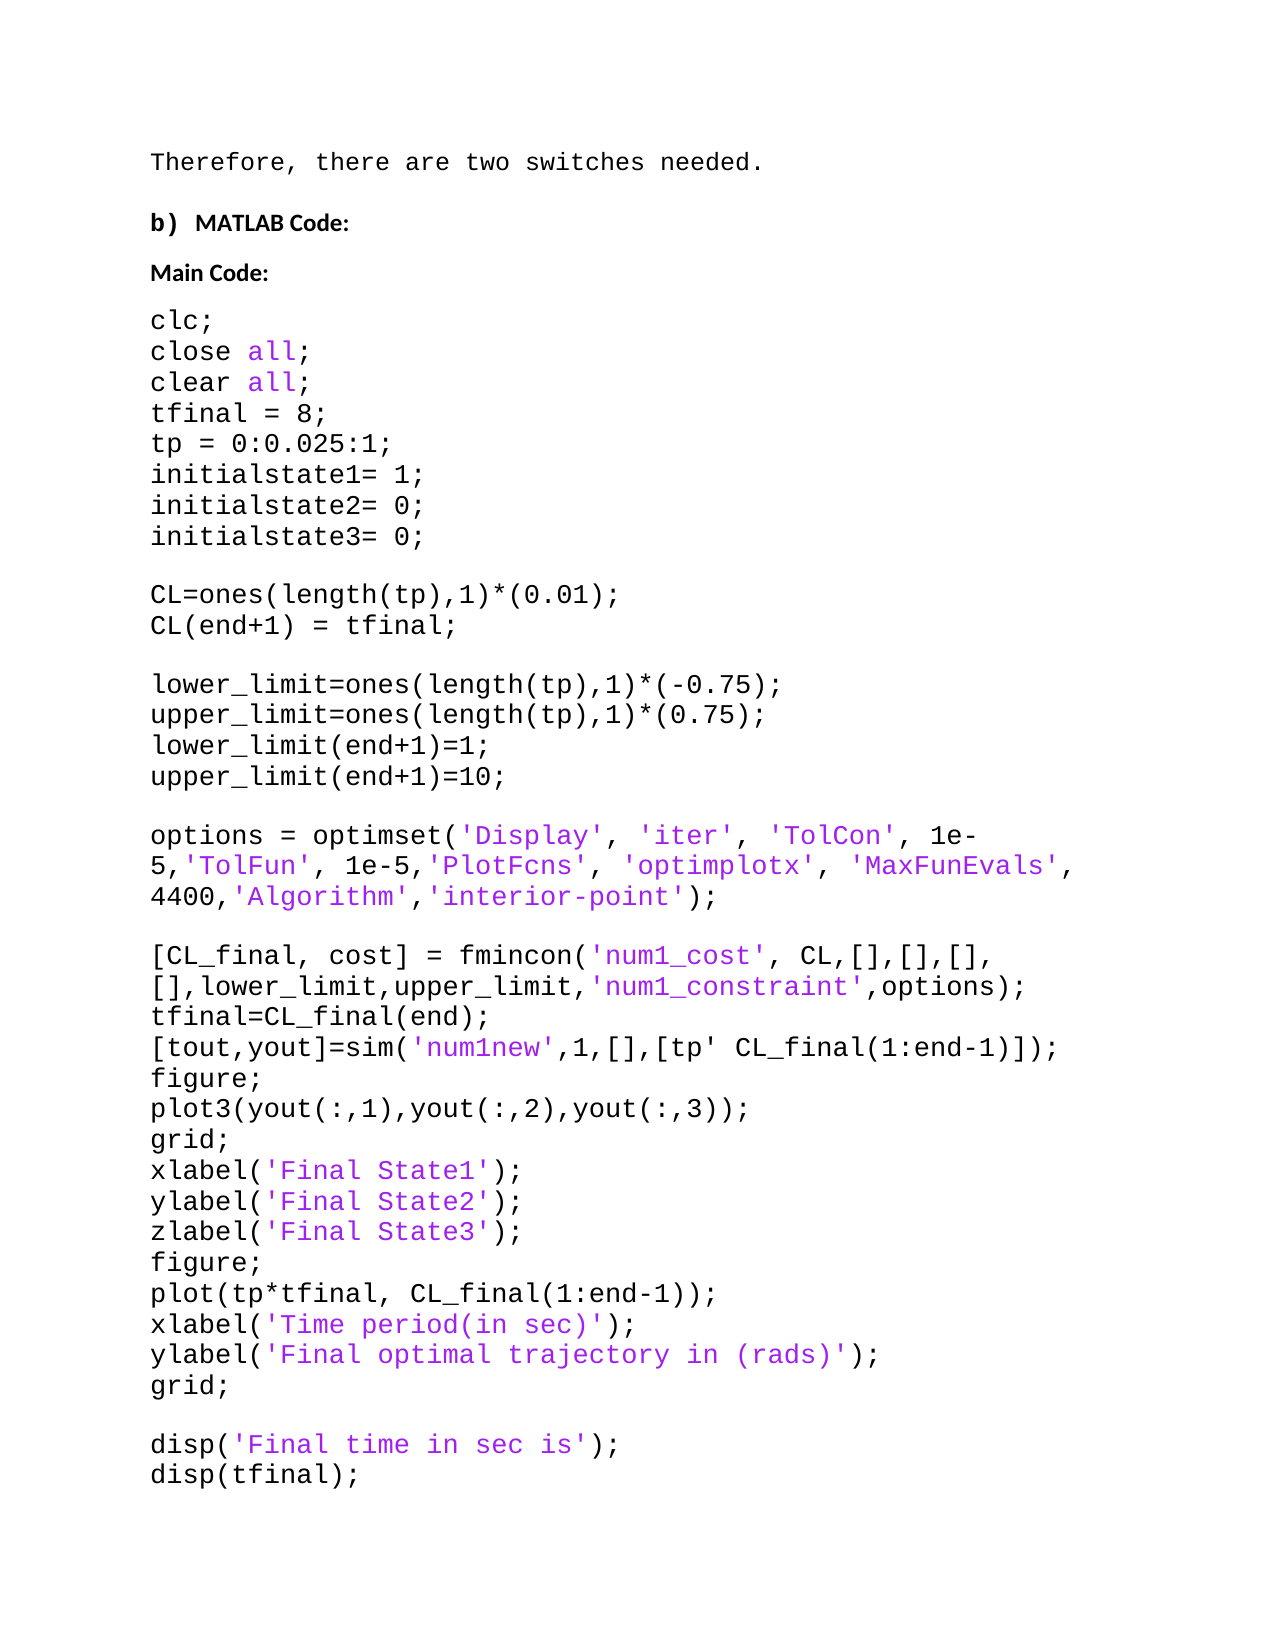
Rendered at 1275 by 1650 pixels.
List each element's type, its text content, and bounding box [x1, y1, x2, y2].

text upper_limit=ones(length(tp),1)*(0.75); [150, 701, 1125, 732]
text figure; [150, 1249, 1125, 1280]
text xlabel('Time period(in sec)'); [150, 1310, 1125, 1341]
text disp('Final time in sec is'); [150, 1431, 1125, 1461]
text upper_limit(end+1)=10; [150, 763, 1125, 793]
text ylabel('Final State2'); [150, 1187, 1125, 1218]
text CL=ones(length(tp),1)*(0.01); [150, 581, 1125, 612]
text xlabel('Final State1'); [150, 1157, 1125, 1187]
text plot(tp*tfinal, CL_final(1:end-1)); [150, 1280, 1125, 1310]
text plot3(yout(:,1),yout(:,2),yout(:,3)); [150, 1095, 1125, 1126]
text CL(end+1) = tfinal; [150, 612, 1125, 642]
text tfinal=CL_final(end); [150, 1003, 1125, 1034]
text options = optimset('Display', 'iter', 'TolCon', 1e-5,'TolFun', 1e-5,'PlotFcns', 'optimplotx', 'MaxFunEvals', 4400,'Algorithm','interior-point'); [150, 821, 1125, 914]
text clc; [150, 307, 1125, 338]
text lower_limit=ones(length(tp),1)*(-0.75); [150, 671, 1125, 701]
text initialstate1= 1; [150, 461, 1125, 492]
text [tout,yout]=sim('num1new',1,[],[tp' CL_final(1:end-1)]); [150, 1034, 1125, 1064]
text figure; [150, 1064, 1125, 1095]
text grid; [150, 1372, 1125, 1403]
text ylabel('Final optimal trajectory in (rads)'); [150, 1341, 1125, 1372]
text disp(tfinal); [150, 1461, 1125, 1492]
text grid; [150, 1126, 1125, 1157]
text close all; [150, 338, 1125, 369]
text lower_limit(end+1)=1; [150, 732, 1125, 763]
text [CL_final, cost] = fmincon('num1_cost', CL,[],[],[],[],lower_limit,upper_limit,'num1_constraint',options); [150, 942, 1125, 1003]
text zlabel('Final State3'); [150, 1218, 1125, 1249]
text Main Code: [150, 258, 1125, 288]
text tp = 0:0.025:1; [150, 430, 1125, 461]
text Therefore, there are two switches needed. [150, 150, 1125, 178]
text tfinal = 8; [150, 399, 1125, 430]
text clear all; [150, 369, 1125, 399]
text initialstate2= 0; [150, 492, 1125, 522]
text initialstate3= 0; [150, 522, 1125, 553]
text b) MATLAB Code: [150, 207, 1125, 238]
